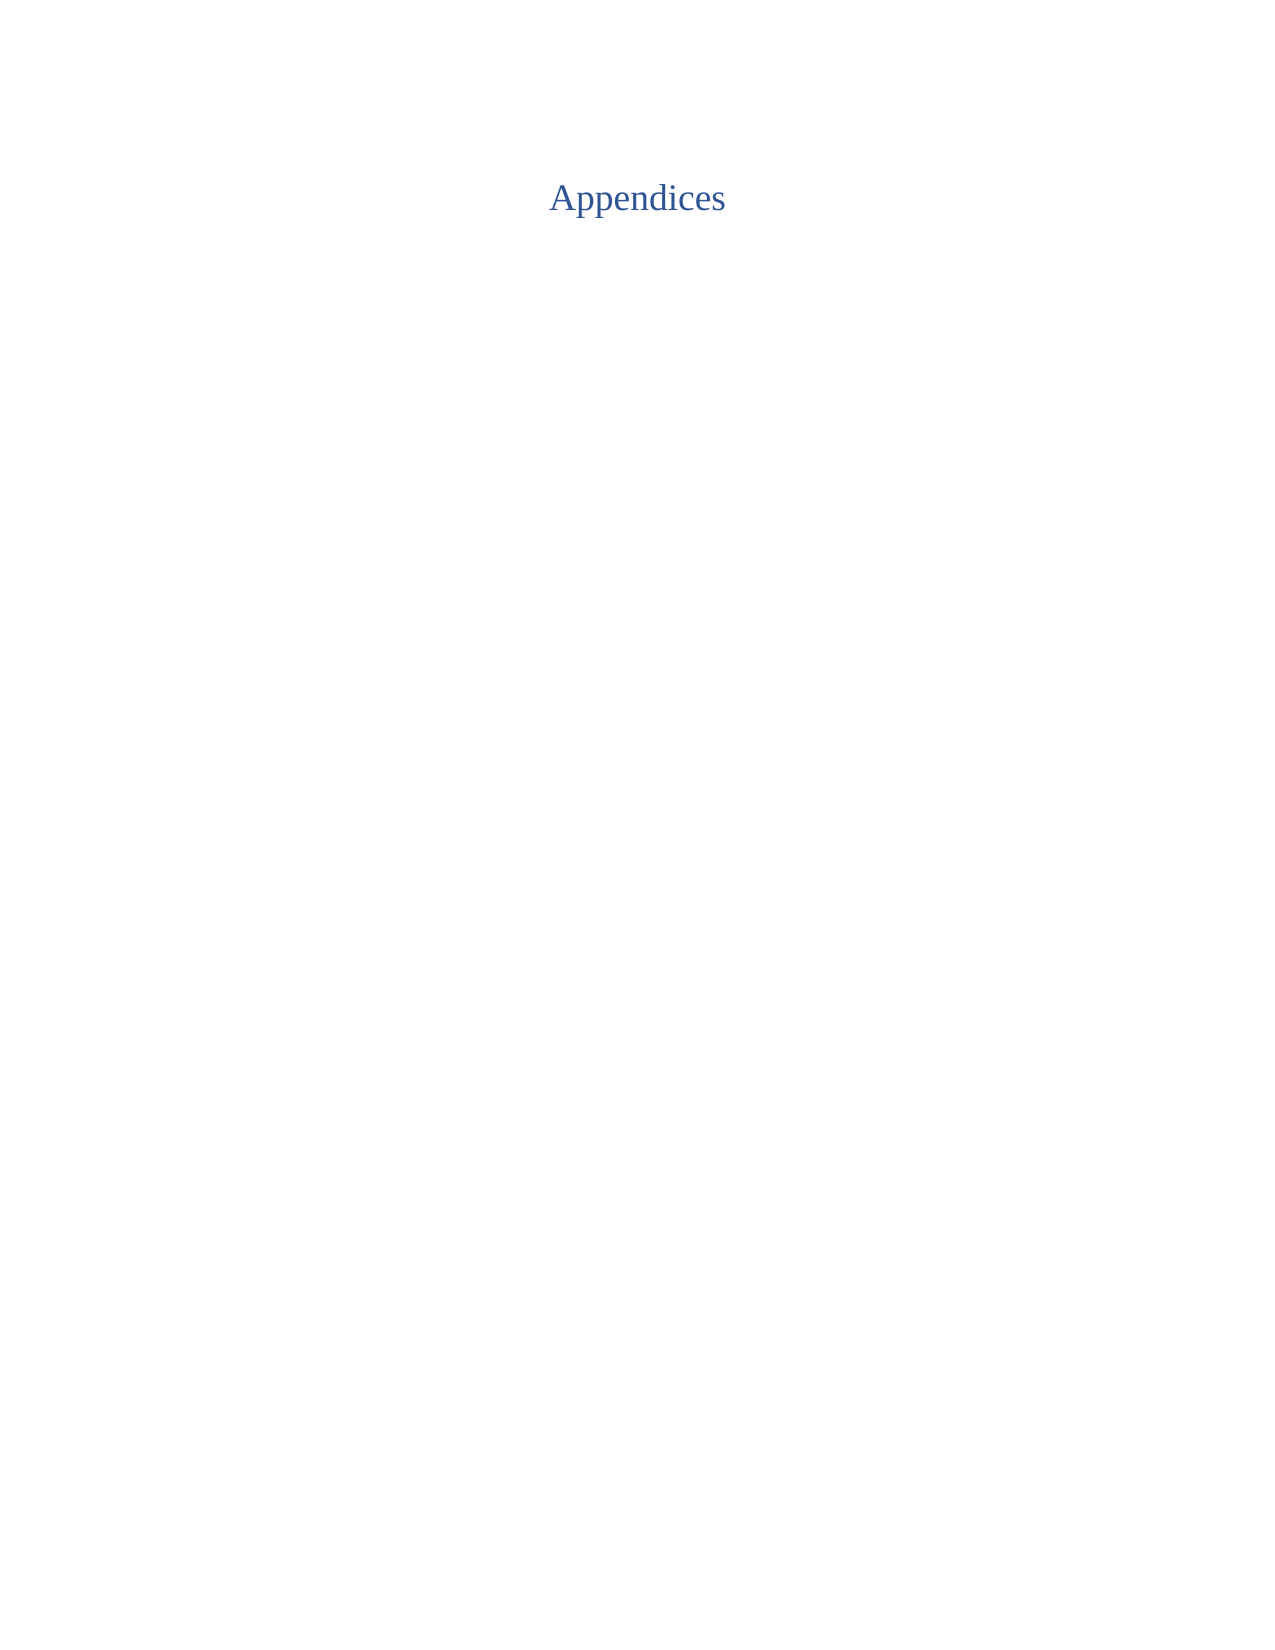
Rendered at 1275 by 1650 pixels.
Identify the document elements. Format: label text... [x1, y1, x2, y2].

subtitle Appendices [150, 175, 1125, 218]
